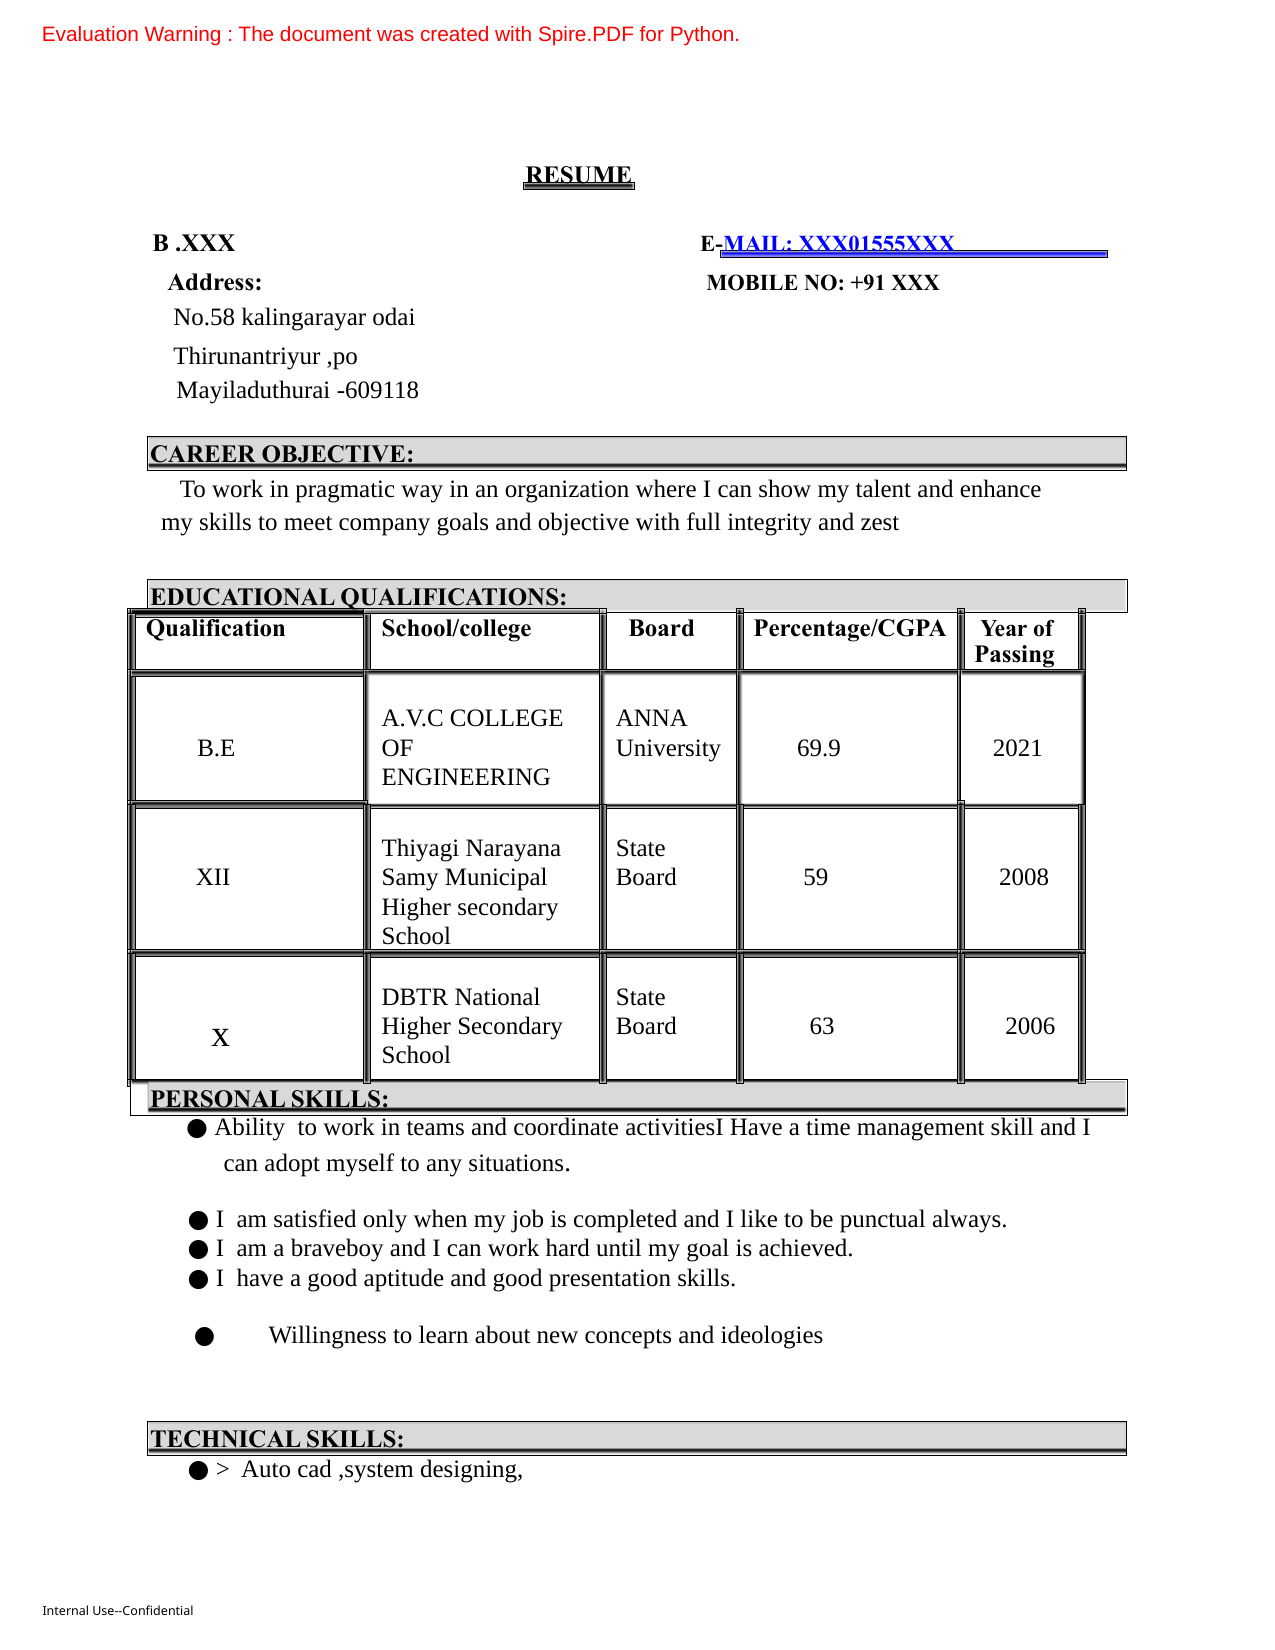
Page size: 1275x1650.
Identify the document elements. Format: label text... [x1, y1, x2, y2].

picture [600, 862, 606, 949]
text Higher Secondary [381, 1012, 608, 1040]
text 59 [803, 863, 858, 891]
text ● I am a braveboy and I can work hard until my goal is achieved. [187, 1235, 948, 1262]
text School [381, 1042, 485, 1069]
picture [128, 670, 135, 800]
picture [364, 805, 370, 949]
text ENGINEERING [381, 763, 595, 791]
picture [127, 670, 1086, 808]
text Mayiladuthurai -609118 [176, 376, 472, 404]
text RESUME [525, 161, 670, 189]
text Willingness to learn about new concepts and ideologies [268, 1321, 905, 1349]
text University [616, 734, 759, 762]
picture [958, 805, 964, 949]
text Year of [980, 615, 1096, 642]
picture [600, 805, 606, 834]
picture [148, 580, 1127, 612]
picture [1079, 1040, 1085, 1083]
text ● I have a good aptitude and good presentation skills. [187, 1264, 820, 1292]
text EDUCATIONAL QUALIFICATIONS: [150, 583, 641, 611]
picture [737, 954, 743, 1083]
text B .XXX [152, 229, 435, 257]
text Evaluation Warning : The document was created with Spire.PDF for Python. [42, 23, 835, 46]
text School/college [381, 614, 574, 642]
picture [127, 950, 1086, 957]
text ● I am satisfied only when my job is completed and I like to be punctual always. [187, 1205, 1118, 1233]
text can adopt myself to any situations. [223, 1148, 641, 1177]
text State [616, 834, 698, 862]
text To work in pragmatic way in an organization where I can show my talent and enhance [179, 475, 1157, 503]
picture [364, 614, 370, 669]
text my skills to meet company goals and objective with full integrity and zest [161, 508, 1000, 536]
text Samy Municipal [381, 864, 591, 891]
picture [128, 614, 135, 669]
picture [131, 609, 363, 617]
text A.V.C COLLEGE [381, 704, 613, 732]
picture [737, 805, 743, 949]
text OF [381, 734, 444, 762]
text Board [628, 614, 729, 642]
text ● [193, 1323, 237, 1348]
picture [364, 954, 370, 1083]
text 63 [809, 1012, 864, 1040]
text ● Ability to work in teams and coordinate activitiesI Have a time management skill and I [186, 1113, 1212, 1141]
picture [958, 954, 964, 1083]
text Percentage/CGPA [753, 614, 996, 642]
text DBTR National [381, 983, 583, 1011]
picture [128, 805, 135, 949]
picture [600, 954, 606, 1012]
picture [1079, 954, 1085, 1012]
text 69.9 [797, 734, 872, 762]
text Thiyagi Narayana [381, 834, 606, 862]
text B.E [197, 734, 266, 762]
picture [148, 1422, 1126, 1455]
picture [148, 437, 1126, 470]
text CAREER OBJECTIVE: [150, 441, 468, 468]
text Qualification [146, 614, 327, 642]
text Board [616, 1012, 710, 1040]
text MOBILE NO: +91 XXX [706, 270, 1057, 296]
text 2006 [1005, 1012, 1088, 1040]
text Board [616, 864, 710, 891]
text No.58 kalingarayar odai [173, 303, 467, 331]
picture [737, 614, 743, 669]
text Thirunantriyur ,po [173, 342, 403, 370]
picture [600, 1040, 606, 1083]
text School [381, 923, 485, 950]
text 2008 [999, 863, 1081, 891]
text Passing [974, 642, 1090, 668]
picture [131, 670, 363, 676]
text 2021 [993, 734, 1075, 762]
text XII [196, 863, 261, 891]
text Internal Use--Confidential [42, 1604, 200, 1617]
text ● > Auto cad ,system designing, [187, 1455, 589, 1483]
text ANNA [616, 704, 722, 732]
picture [131, 1080, 1127, 1115]
text E-MAIL: XXX01555XXX [700, 231, 1172, 257]
text TECHNICAL SKILLS: [150, 1426, 457, 1453]
text Higher secondary [381, 893, 604, 921]
text Address: [167, 268, 300, 296]
picture [600, 614, 606, 669]
text x [211, 1013, 273, 1054]
picture [127, 954, 363, 1079]
text PERSONAL SKILLS: [150, 1085, 443, 1113]
picture [958, 642, 964, 669]
picture [1079, 805, 1085, 949]
text State [616, 983, 698, 1011]
